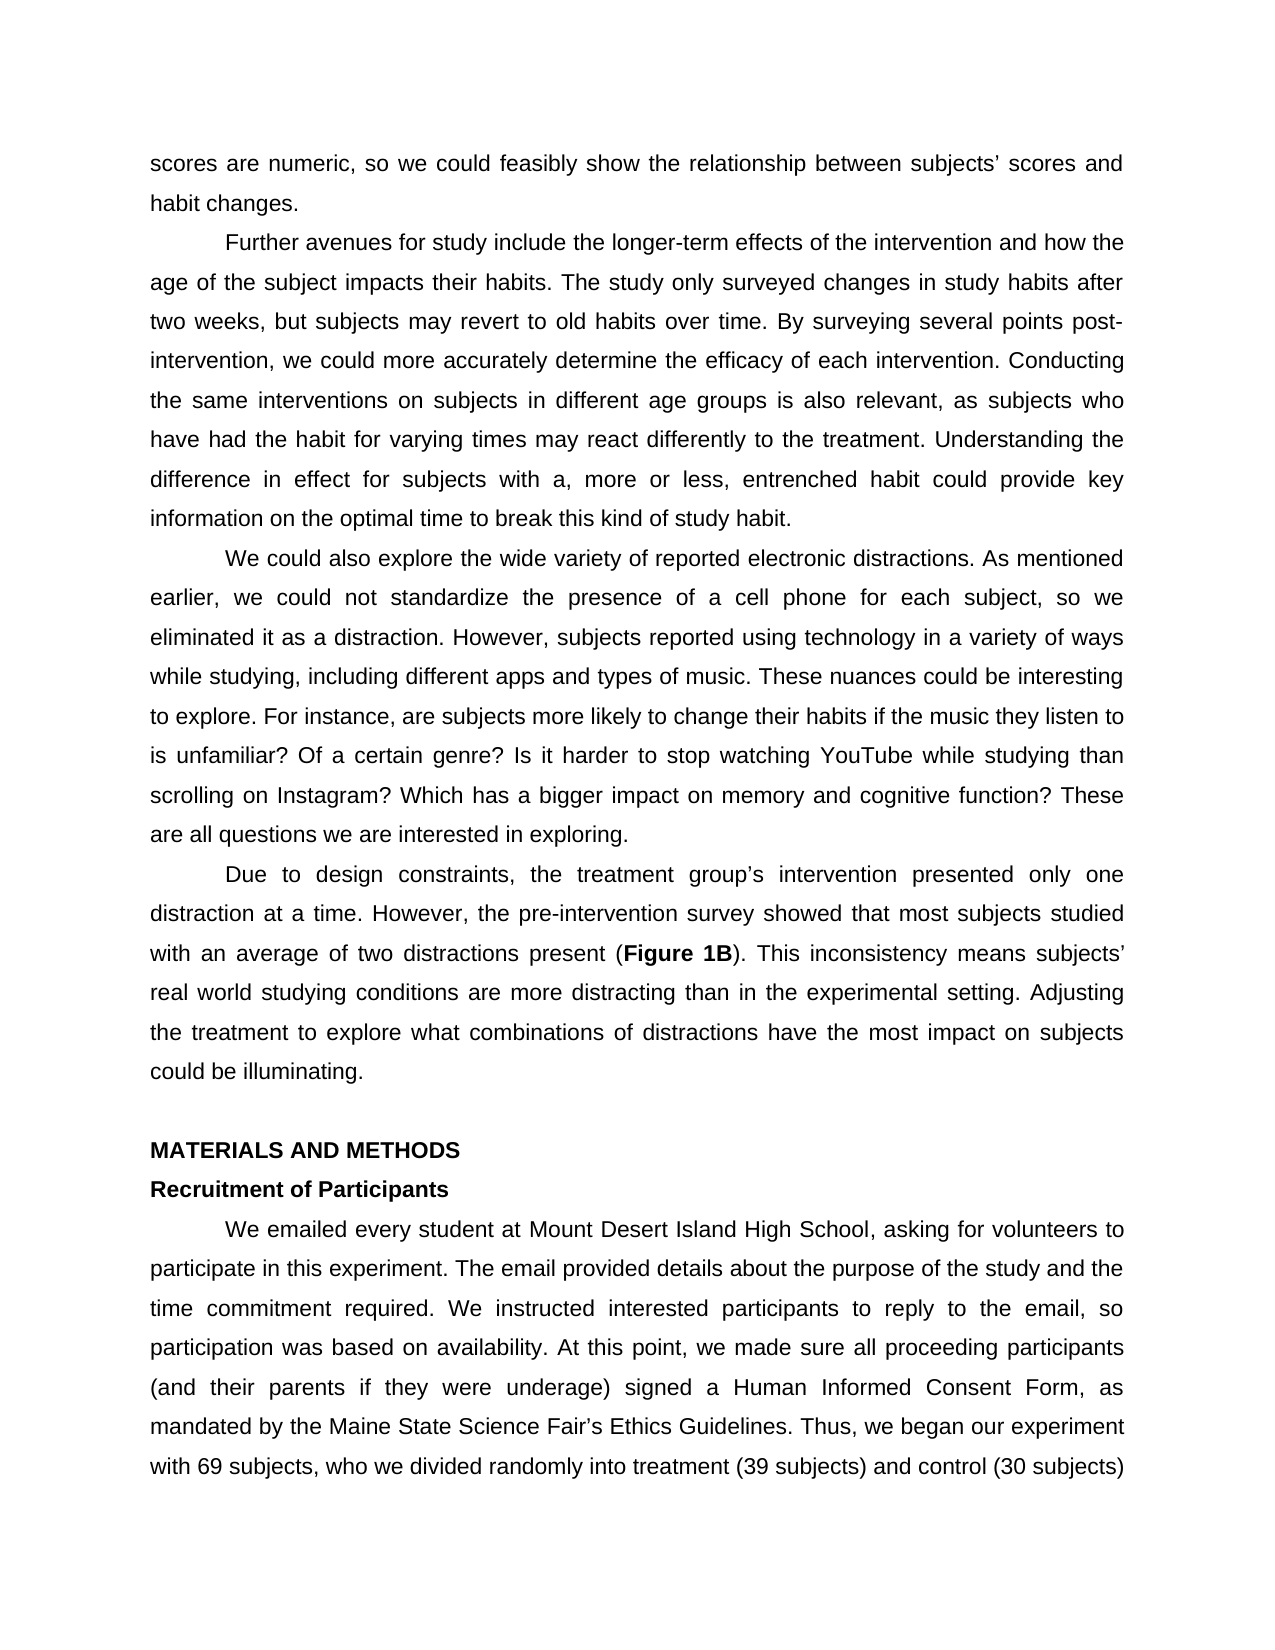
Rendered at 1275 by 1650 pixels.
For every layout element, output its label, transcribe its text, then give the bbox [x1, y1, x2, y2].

text We could also explore the wide variety of reported electronic distractions. As mentioned earlier, we could not standardize the presence of a cell phone for each subject, so we eliminated it as a distraction. However, subjects reported using technology in a variety of ways while studying, including different apps and types of music. These nuances could be interesting to explore. For instance, are subjects more likely to change their habits if the music they listen to is unfamiliar? Of a certain genre? Is it harder to stop watching YouTube while studying than scrolling on Instagram? Which has a bigger impact on memory and cognitive function? These are all questions we are interested in exploring. [150, 545, 1125, 847]
text Due to design constraints, the treatment group’s intervention presented only one distraction at a time. However, the pre-intervention survey showed that most subjects studied with an average of two distractions present (Figure 1B). This inconsistency means subjects’ real world studying conditions are more distracting than in the experimental setting. Adjusting the treatment to explore what combinations of distractions have the most impact on subjects could be illuminating. [150, 861, 1125, 1084]
text Further avenues for study include the longer-term effects of the intervention and how the age of the subject impacts their habits. The study only surveyed changes in study habits after two weeks, but subjects may revert to old habits over time. By surveying several points post-intervention, we could more accurately determine the efficacy of each intervention. Conducting the same interventions on subjects in different age groups is also relevant, as subjects who have had the habit for varying times may react differently to the treatment. Understanding the difference in effect for subjects with a, more or less, entrenched habit could provide key information on the optimal time to break this kind of study habit. [150, 229, 1125, 532]
text MATERIALS AND METHODS [150, 1137, 1125, 1163]
text Recruitment of Participants [150, 1176, 1125, 1203]
